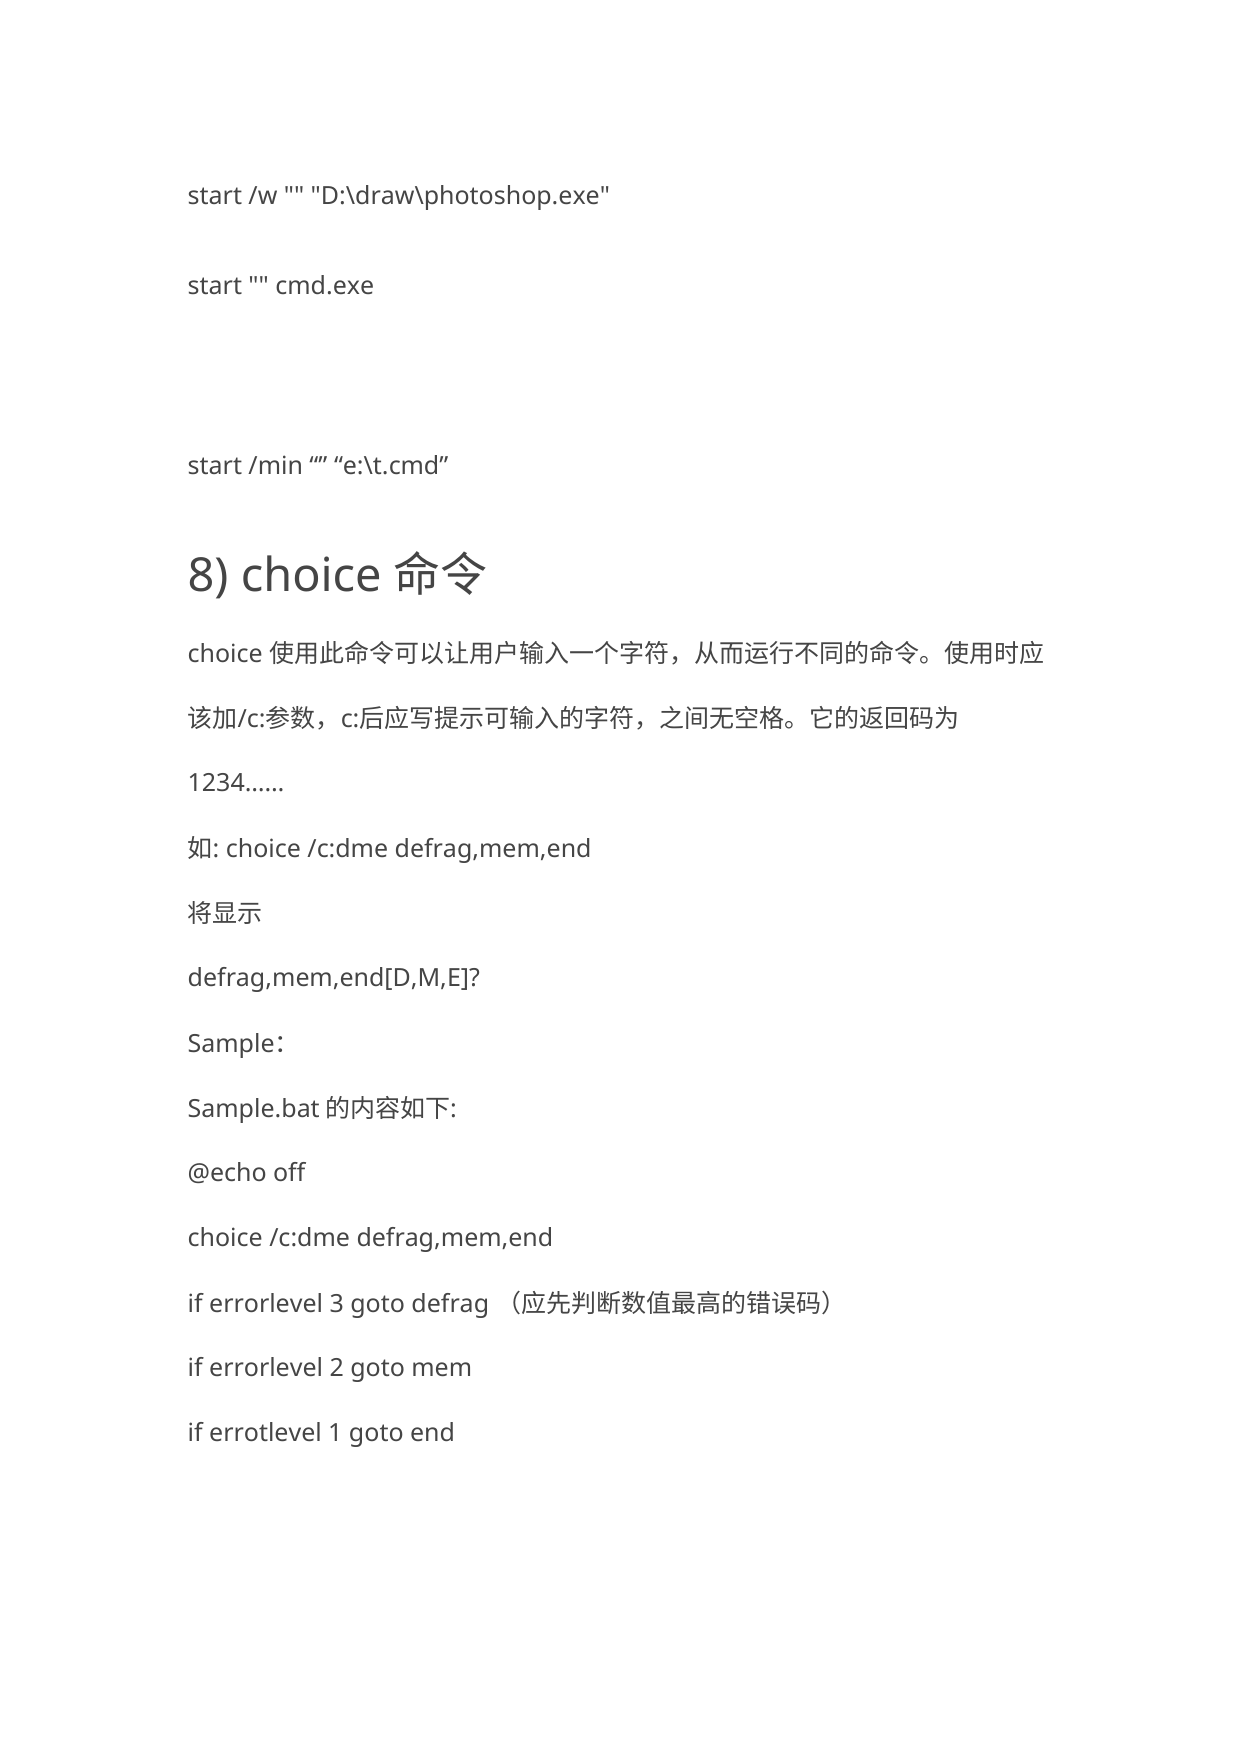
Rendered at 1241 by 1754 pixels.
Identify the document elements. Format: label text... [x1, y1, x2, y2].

text choice 使用此命令可以让用户输入一个字符，从而运行不同的命令。使用时应该加/c:参数，c:后应写提示可输入的字符，之间无空格。它的返回码为1234…… 如: choice /c:dme defrag,mem,end 将显示 defrag,mem,end[D,M,E]? Sample： Sample.bat的内容如下: @echo off choice /c:dme defrag,mem,end if errorlevel 3 goto defrag （应先判断数值最高的错误码） if errorlevel 2 goto mem if errotlevel 1 goto end [187, 619, 1053, 1464]
text start /min “” “e:\t.cmd” [187, 432, 1053, 497]
text 8) choice 命令 [187, 522, 1053, 619]
text start /w "" "D:\draw\photoshop.exe" [187, 162, 1053, 227]
text start "" cmd.exe [187, 252, 1053, 317]
